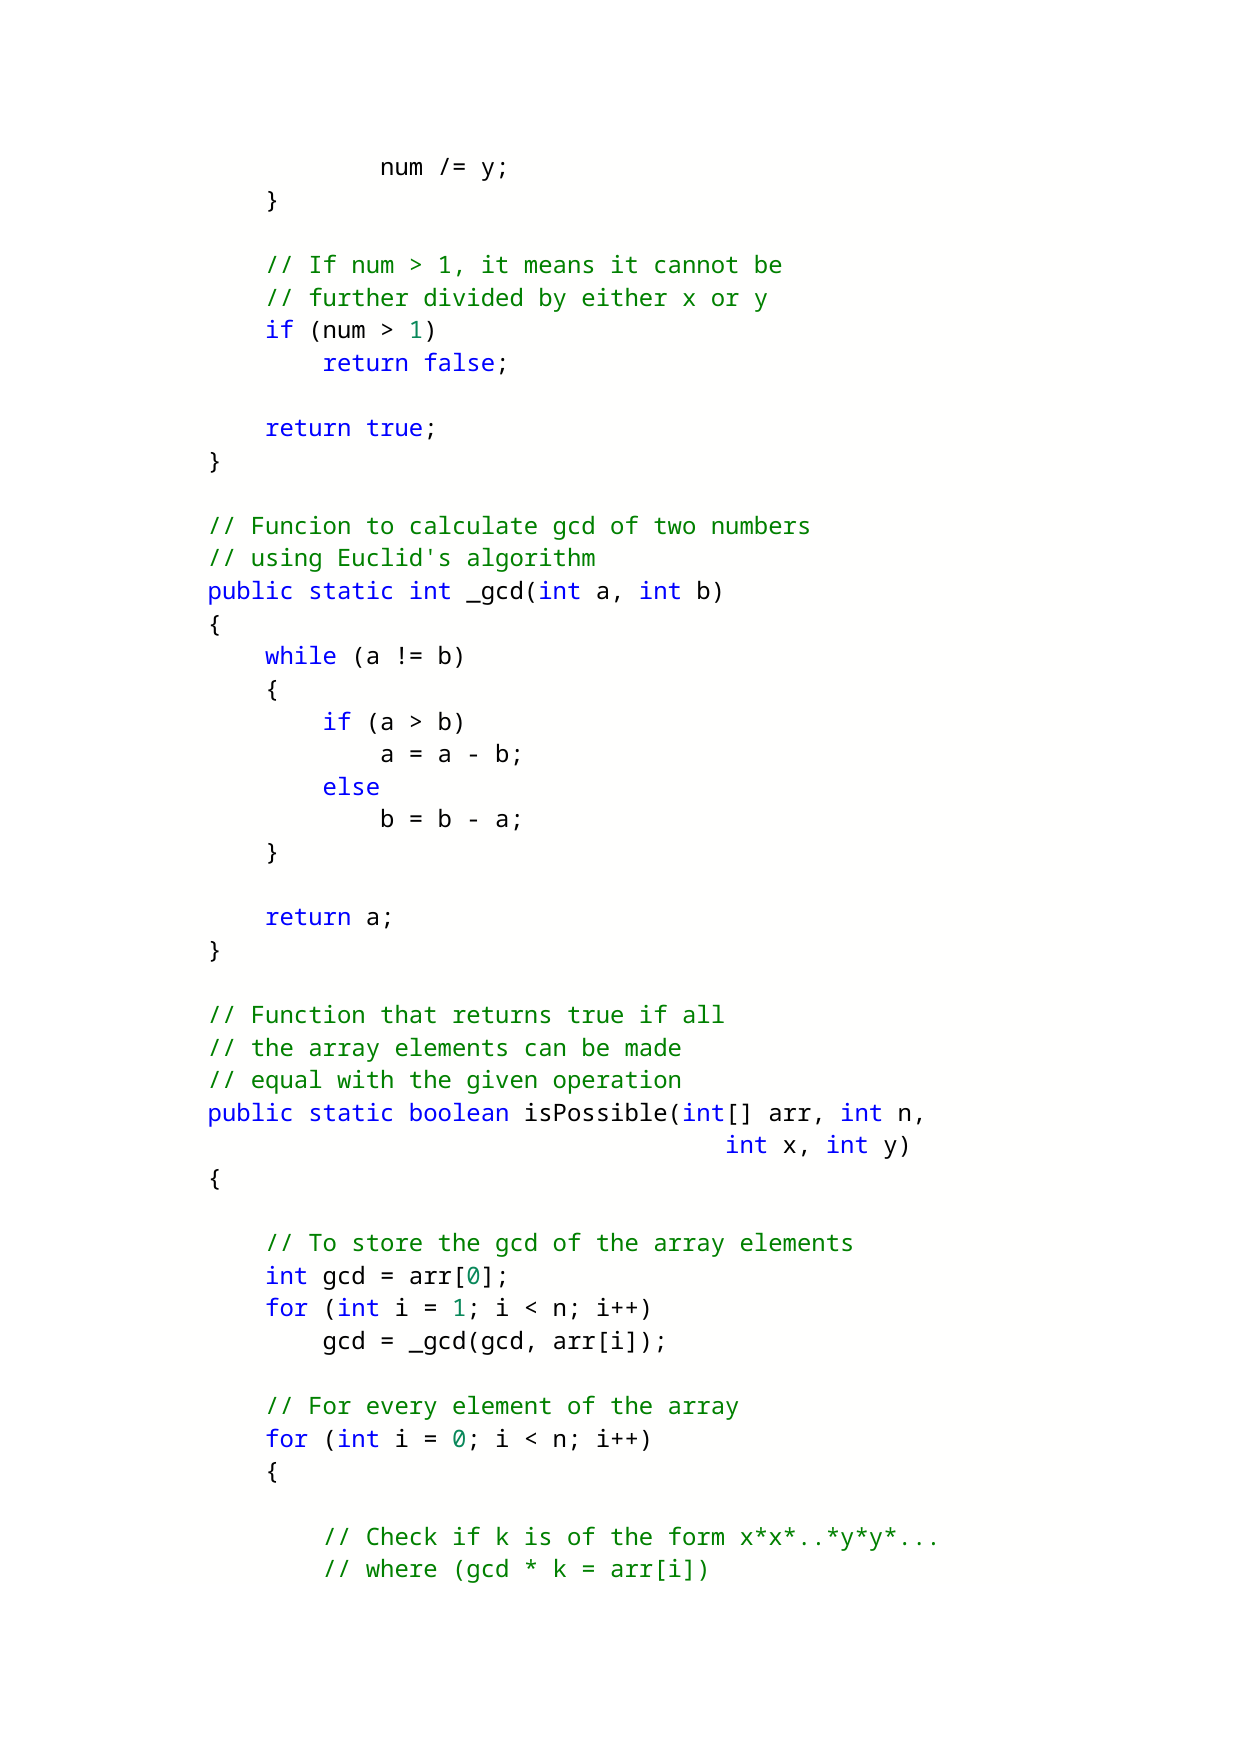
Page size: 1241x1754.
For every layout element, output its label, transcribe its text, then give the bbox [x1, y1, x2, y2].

text if (a > b) [150, 704, 1090, 737]
text // To store the gcd of the array elements [150, 1226, 1090, 1258]
text // equal with the given operation [150, 1063, 1090, 1096]
text // Function that returns true if all [150, 998, 1090, 1030]
text } [150, 835, 1090, 867]
text a = a - b; [150, 737, 1090, 769]
text int gcd = arr[0]; [150, 1258, 1090, 1291]
text } [150, 932, 1090, 965]
text // Check if k is of the form x*x*..*y*y*... [150, 1519, 1090, 1552]
text } [150, 443, 1090, 476]
text // Funcion to calculate gcd of two numbers [150, 509, 1090, 541]
text b = b - a; [150, 802, 1090, 835]
text return a; [150, 900, 1090, 932]
text public static int _gcd(int a, int b) [150, 574, 1090, 606]
text { [150, 606, 1090, 639]
text // using Euclid's algorithm [150, 541, 1090, 574]
text } [150, 183, 1090, 215]
text { [150, 1454, 1090, 1487]
text while (a != b) [150, 639, 1090, 672]
text num /= y; [150, 150, 1090, 183]
text // If num > 1, it means it cannot be [150, 248, 1090, 280]
text // further divided by either x or y [150, 280, 1090, 313]
text { [150, 1161, 1090, 1193]
text for (int i = 1; i < n; i++) [150, 1291, 1090, 1324]
text else [150, 769, 1090, 802]
text return true; [150, 411, 1090, 443]
text gcd = _gcd(gcd, arr[i]); [150, 1324, 1090, 1356]
text for (int i = 0; i < n; i++) [150, 1422, 1090, 1454]
text { [150, 672, 1090, 704]
text // the array elements can be made [150, 1030, 1090, 1063]
text return false; [150, 346, 1090, 378]
text if (num > 1) [150, 313, 1090, 346]
text public static boolean isPossible(int[] arr, int n, [150, 1096, 1090, 1128]
text // where (gcd * k = arr[i]) [150, 1552, 1090, 1584]
text int x, int y) [150, 1128, 1090, 1161]
text // For every element of the array [150, 1389, 1090, 1422]
